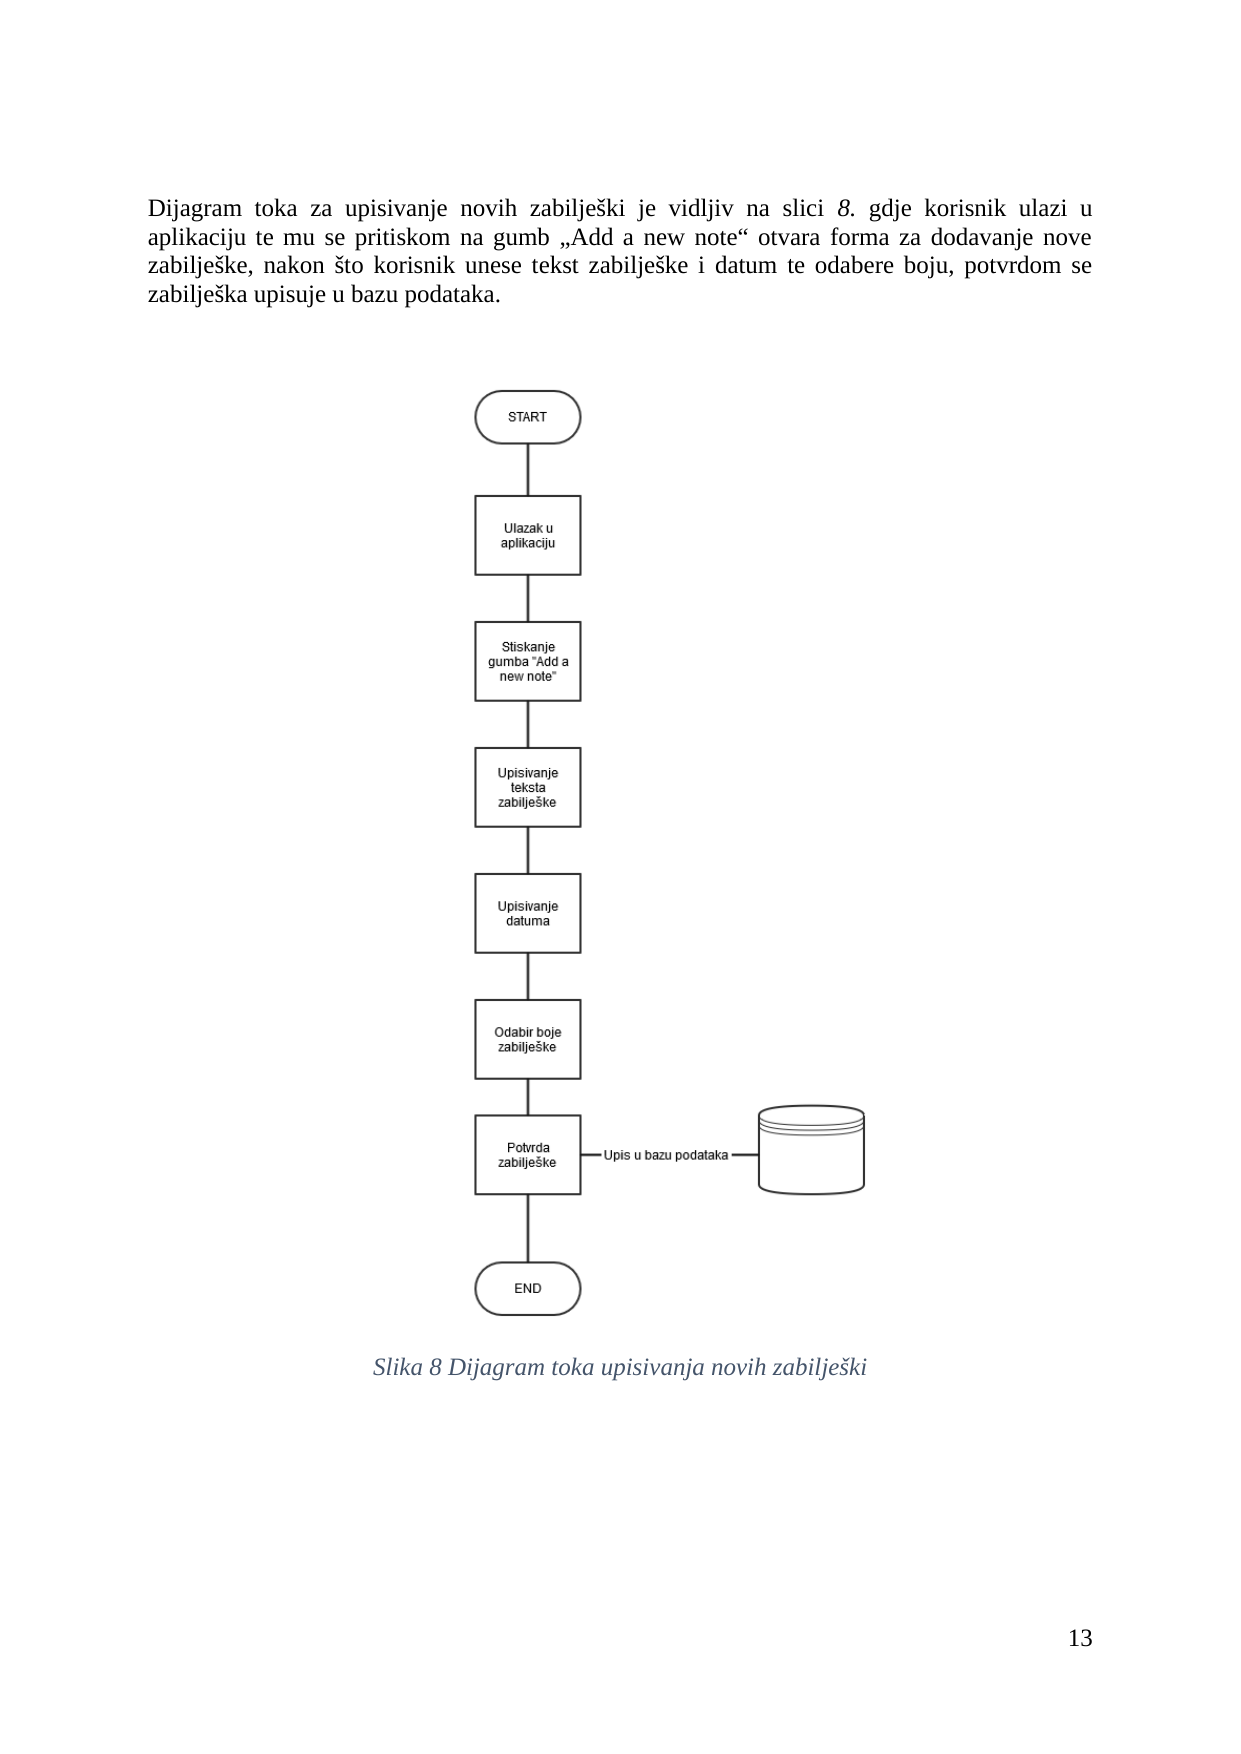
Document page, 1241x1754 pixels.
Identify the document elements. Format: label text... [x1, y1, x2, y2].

picture [355, 370, 885, 1336]
text Dijagram toka za upisivanje novih zabilješki je vidljiv na slici 8. gdje korisnik ulazi u aplikaciju te mu se pritiskom na gumb „Add a new note“ otvara forma za dodavanje nove zabilješke, nakon što korisnik unese tekst zabilješke i datum te odabere boju, potvrdom se zabilješka upisuje u bazu podataka. [148, 193, 1093, 308]
text Slika 8 Dijagram toka upisivanja novih zabilješki [148, 1352, 1093, 1381]
